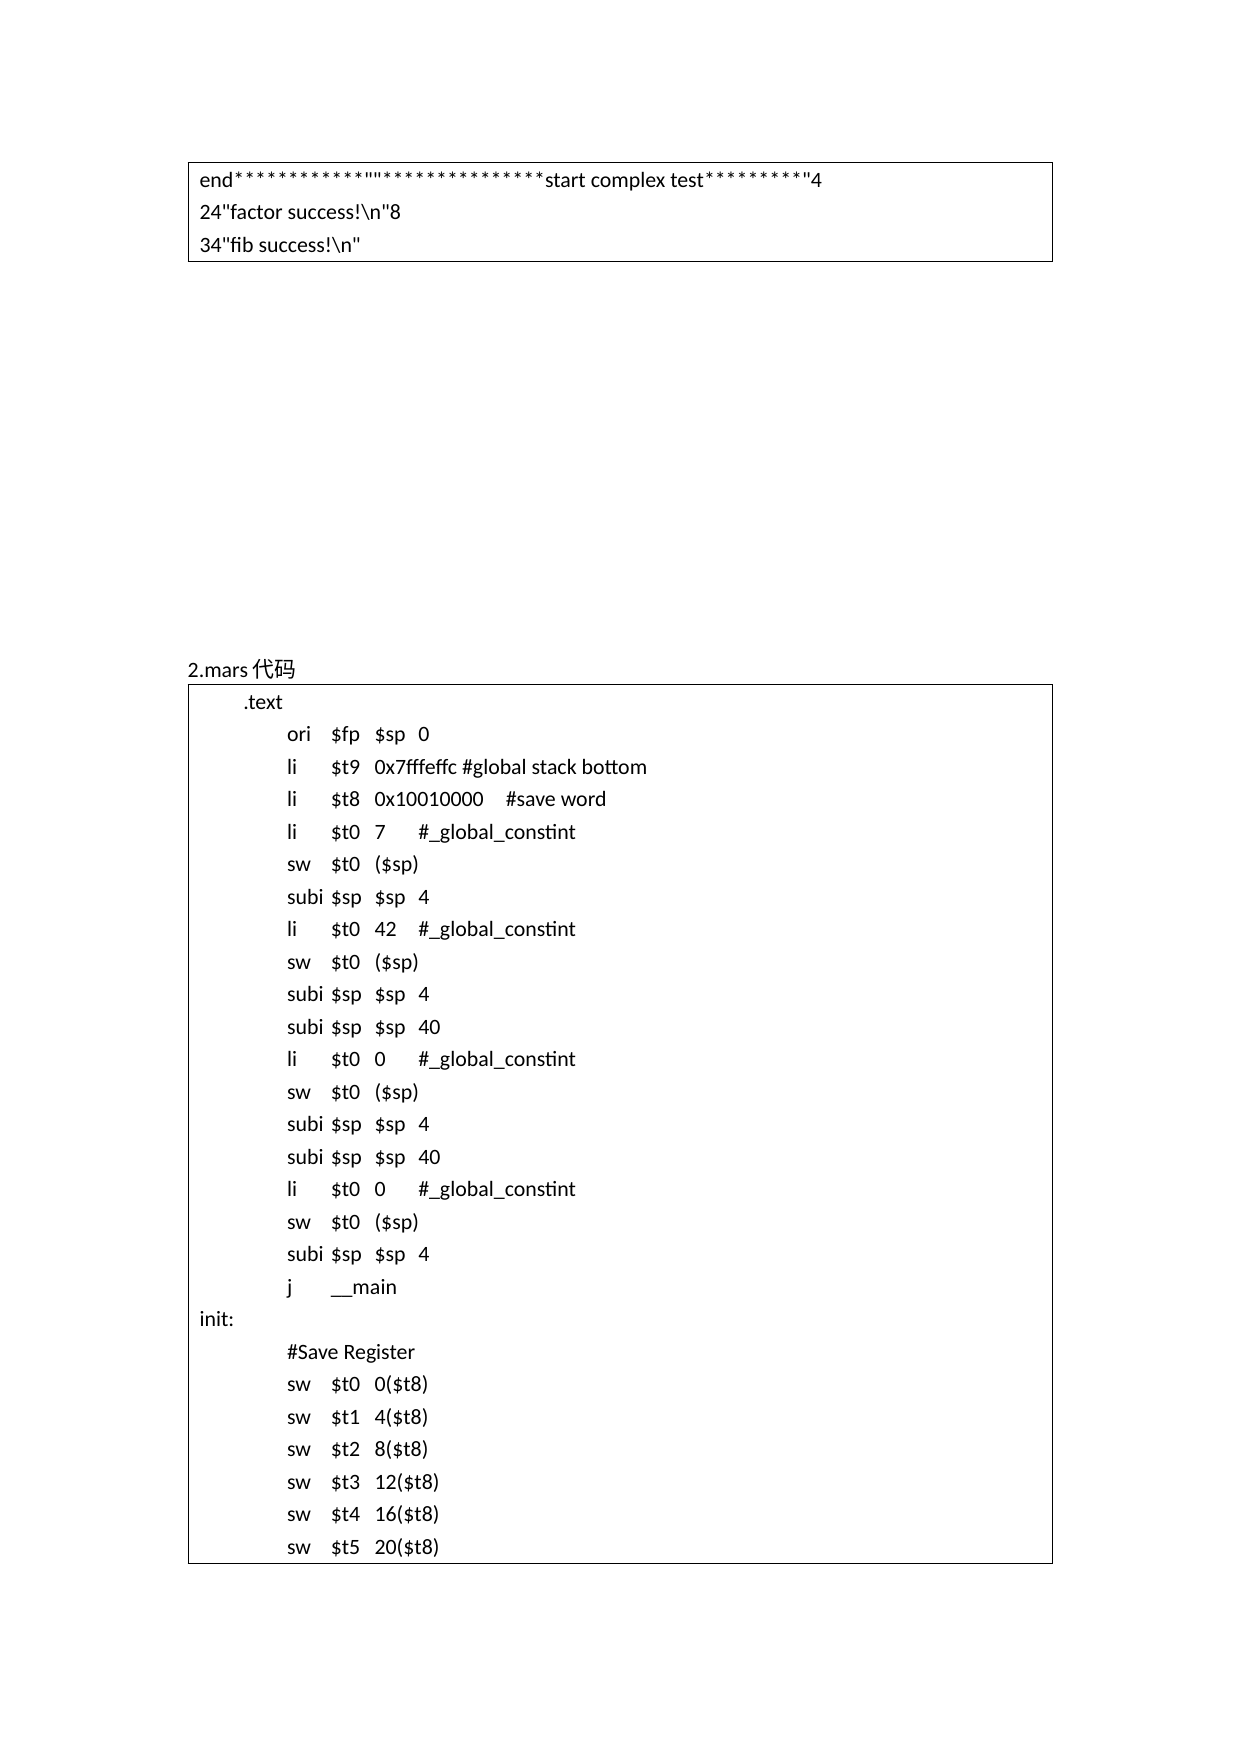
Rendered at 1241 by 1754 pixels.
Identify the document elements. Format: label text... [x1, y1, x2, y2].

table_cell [189, 163, 1052, 261]
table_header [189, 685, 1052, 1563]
text 2.mars代码 [187, 652, 1053, 684]
